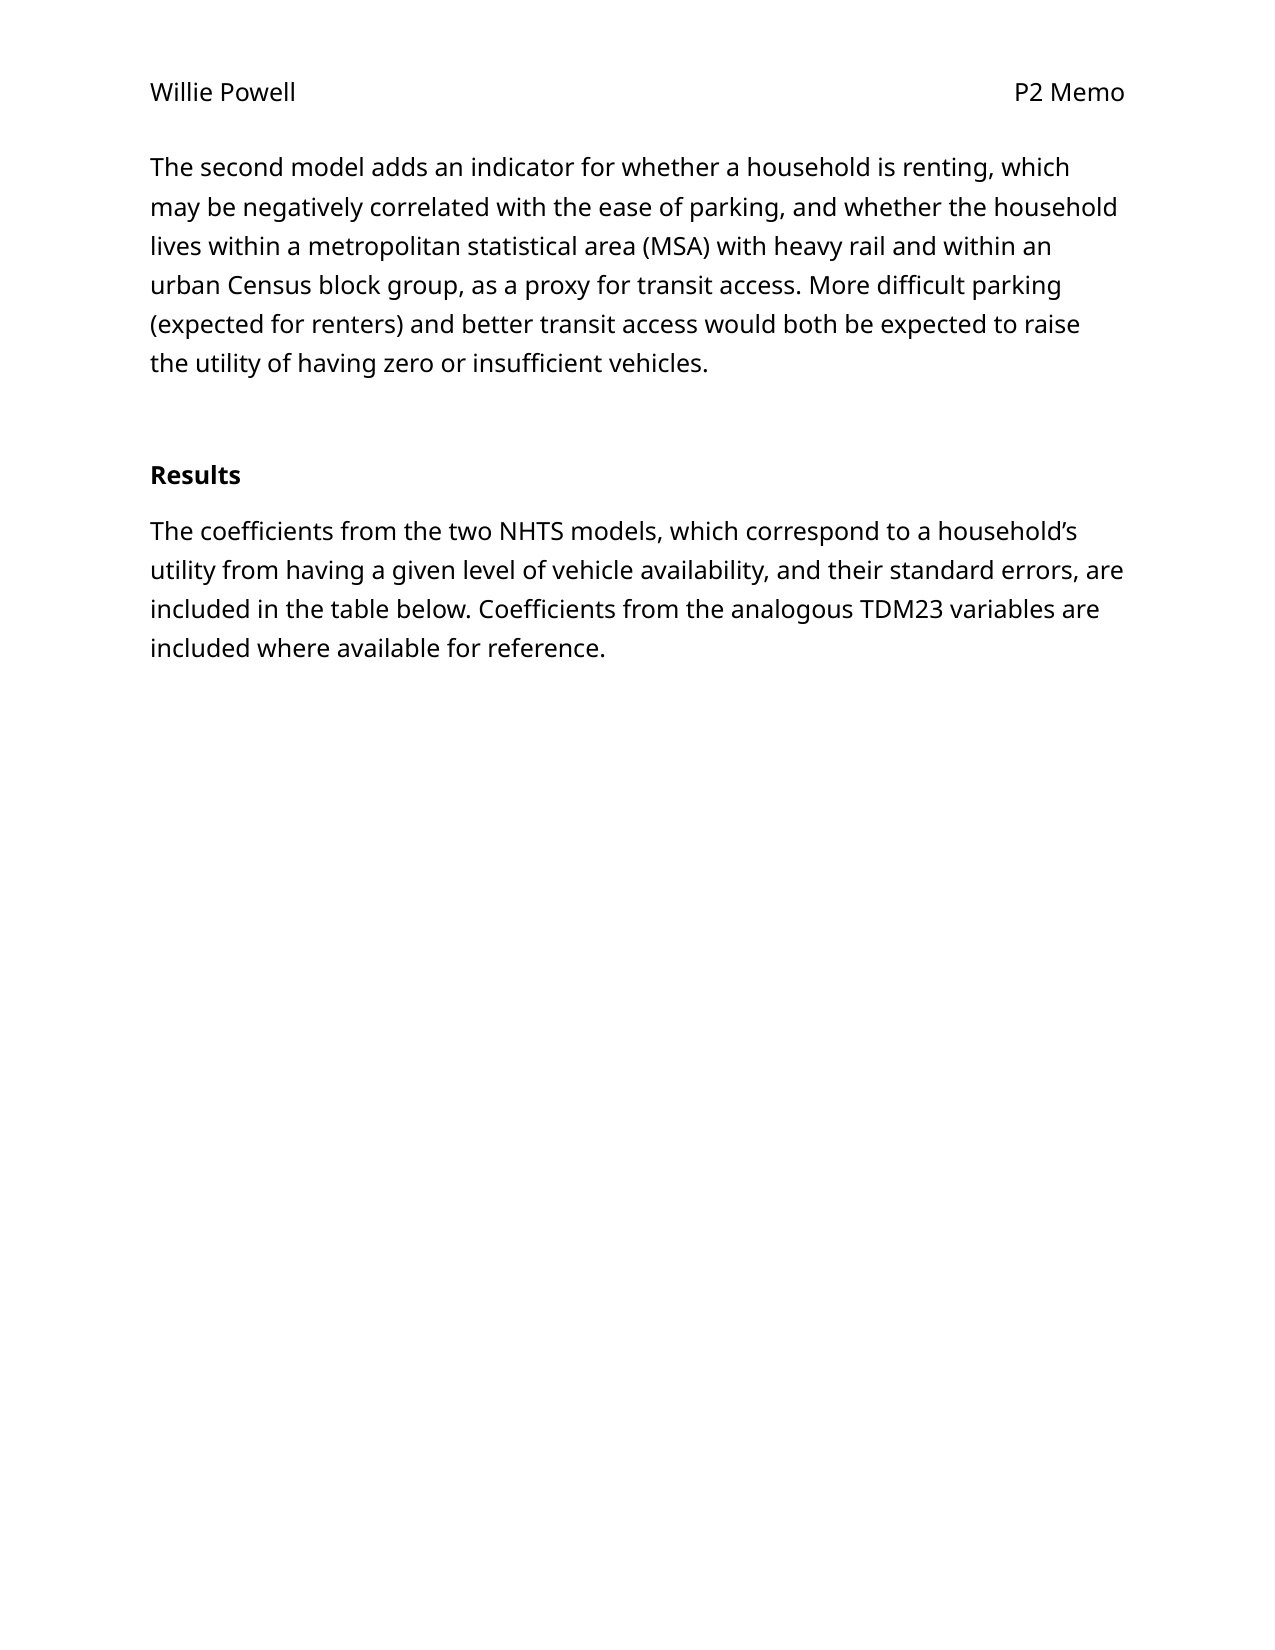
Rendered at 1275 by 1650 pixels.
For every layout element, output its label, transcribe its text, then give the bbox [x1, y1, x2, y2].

text The second model adds an indicator for whether a household is renting, which may be negatively correlated with the ease of parking, and whether the household lives within a metropolitan statistical area (MSA) with heavy rail and within an urban Census block group, as a proxy for transit access. More difficult parking (expected for renters) and better transit access would both be expected to raise the utility of having zero or insufficient vehicles. [150, 150, 1125, 380]
text The coefficients from the two NHTS models, which correspond to a household’s utility from having a given level of vehicle availability, and their standard errors, are included in the table below. Coefficients from the analogous TDM23 variables are included where available for reference. [150, 513, 1125, 665]
text Results [150, 457, 1125, 492]
